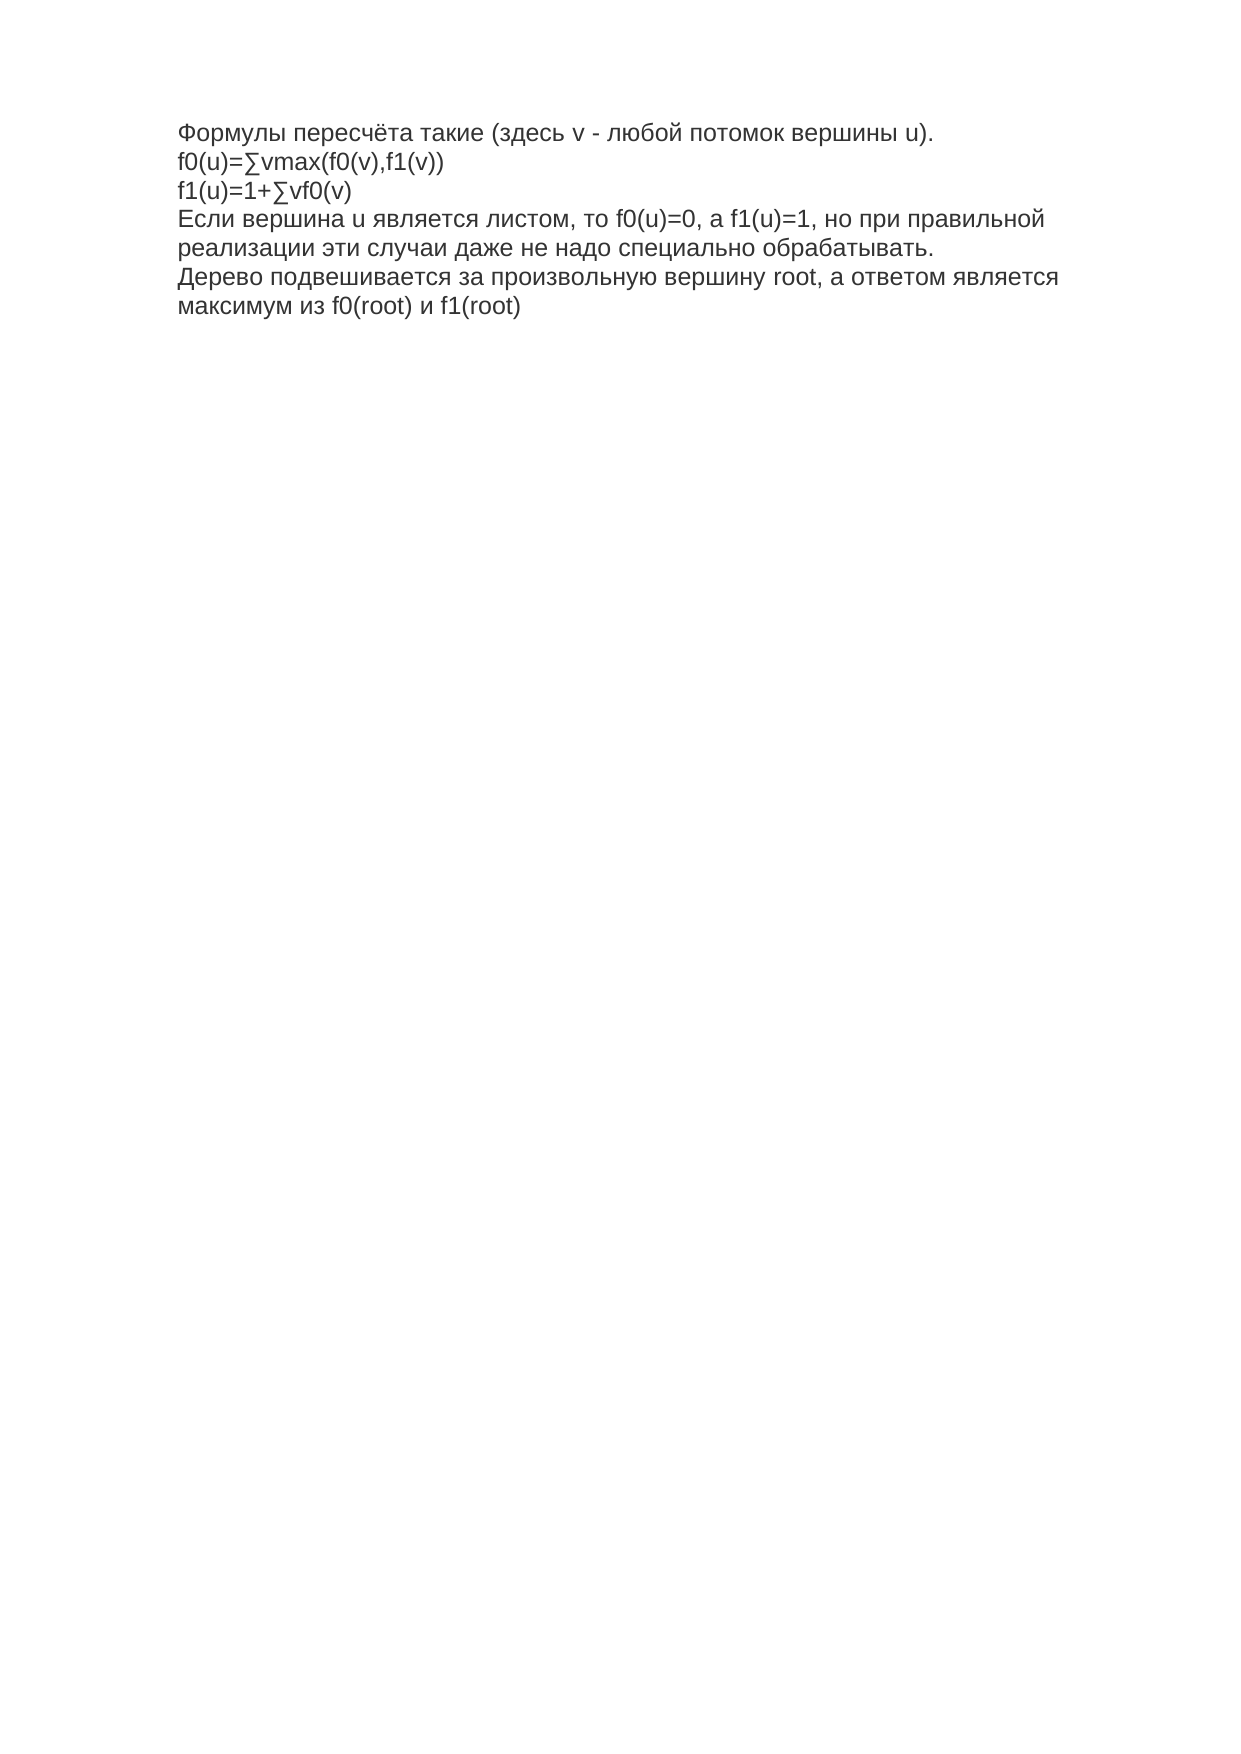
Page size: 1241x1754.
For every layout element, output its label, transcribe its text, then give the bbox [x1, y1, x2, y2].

text Дерево подвешивается за произвольную вершину root, а ответом является максимум из f0(root) и f1(root) [177, 262, 1152, 319]
text Если вершина u является листом, то f0(u)=0, а f1(u)=1, но при правильной реализации эти случаи даже не надо специально обрабатывать. [177, 204, 1152, 262]
text f0(u)=∑vmax(f0(v),f1(v)) [177, 147, 1152, 176]
text Формулы пересчёта такие (здесь v - любой потомок вершины u). [177, 118, 1152, 147]
text f1(u)=1+∑vf0(v) [177, 176, 1152, 204]
